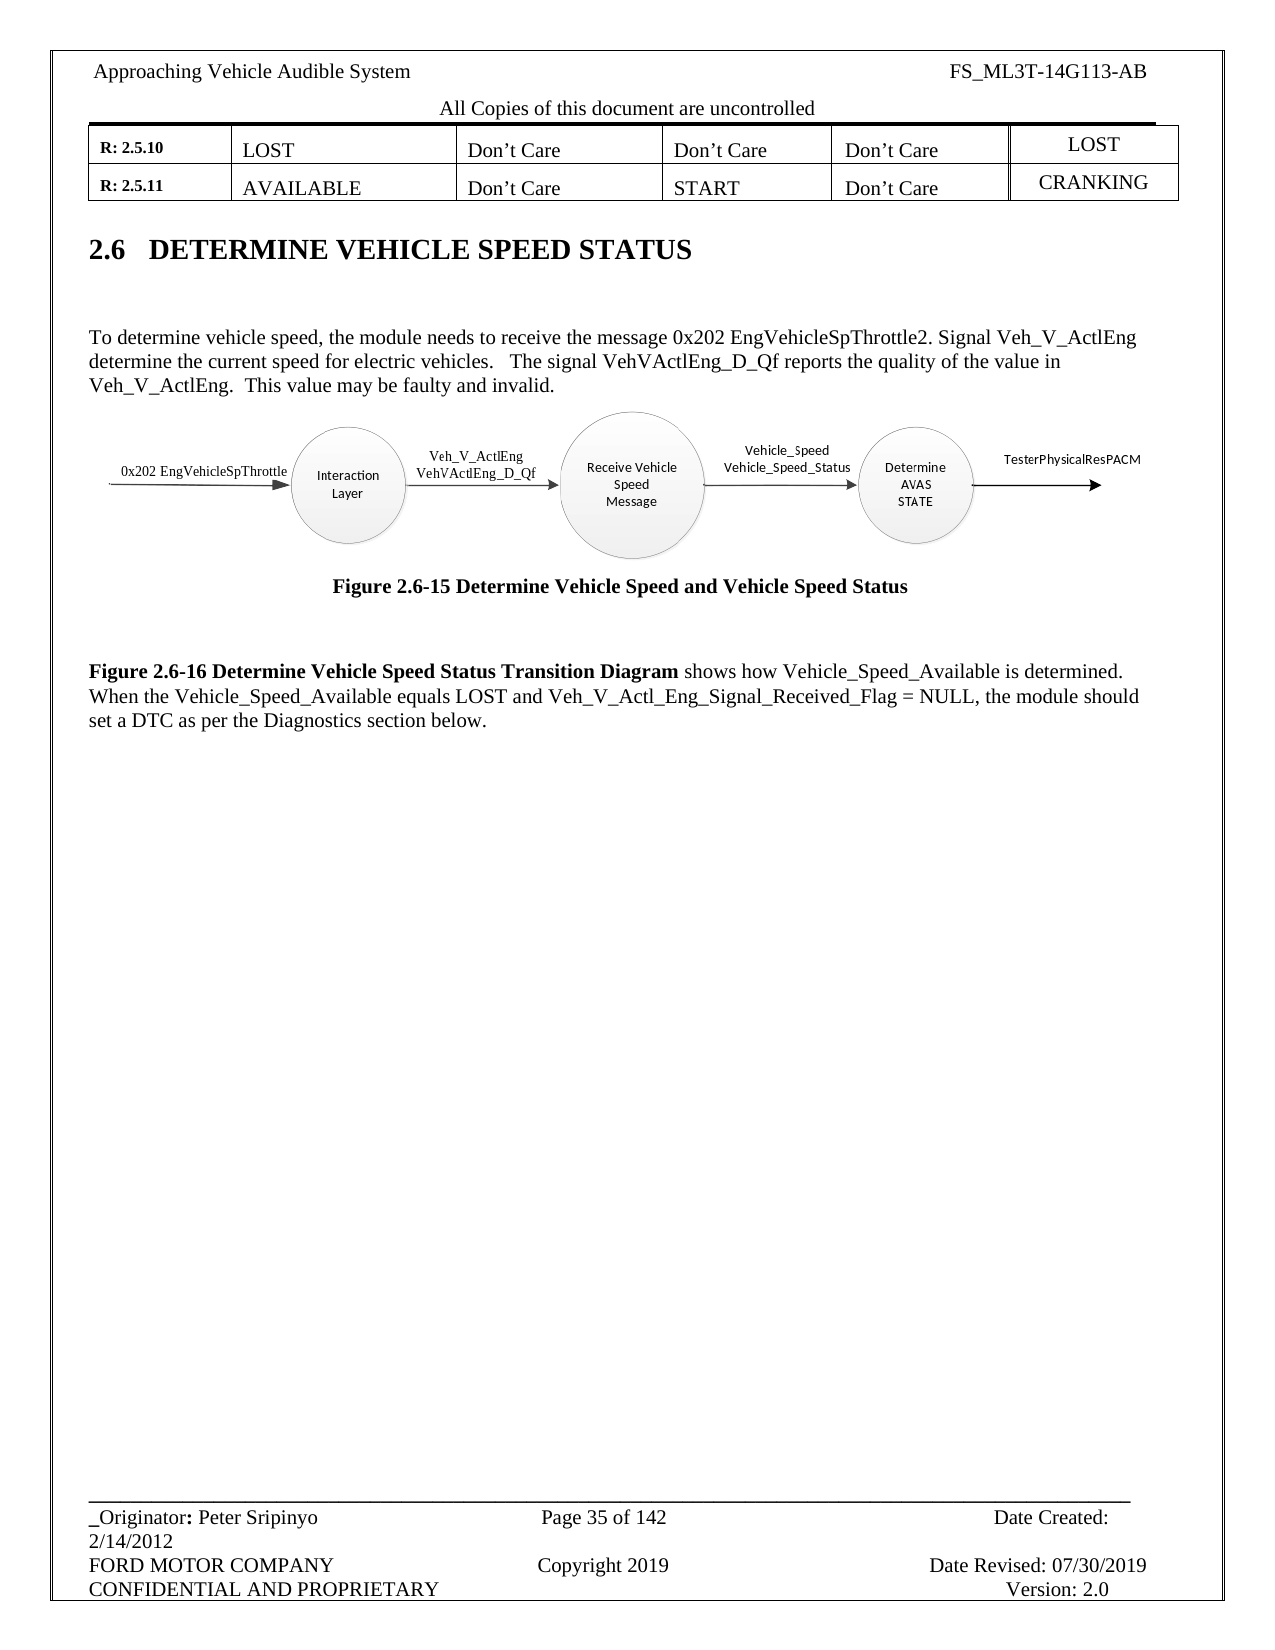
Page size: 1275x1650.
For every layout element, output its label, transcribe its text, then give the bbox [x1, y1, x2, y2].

table_cell START [663, 164, 831, 200]
subtitle Determine Vehicle Speed Status [89, 232, 1152, 266]
table_cell Don’t Care [832, 164, 1008, 200]
table_cell Don’t Care [457, 164, 662, 200]
text To determine vehicle speed, the module needs to receive the message 0x202 EngVehicleSpThrottle2. Signal Veh_V_ActlEng determine the current speed for electric vehicles. The signal VehVActlEng_D_Qf reports the quality of the value in Veh_V_ActlEng. This value may be faulty and invalid. [89, 325, 1152, 397]
table_cell Don’t Care [663, 126, 831, 162]
table_cell Don’t Care [457, 126, 662, 162]
table_cell LOST [1011, 126, 1178, 162]
table_cell AVAILABLE [232, 164, 456, 200]
table_cell LOST [232, 126, 456, 162]
table_cell Don’t Care [832, 126, 1008, 162]
table_cell CRANKING [1011, 164, 1178, 200]
